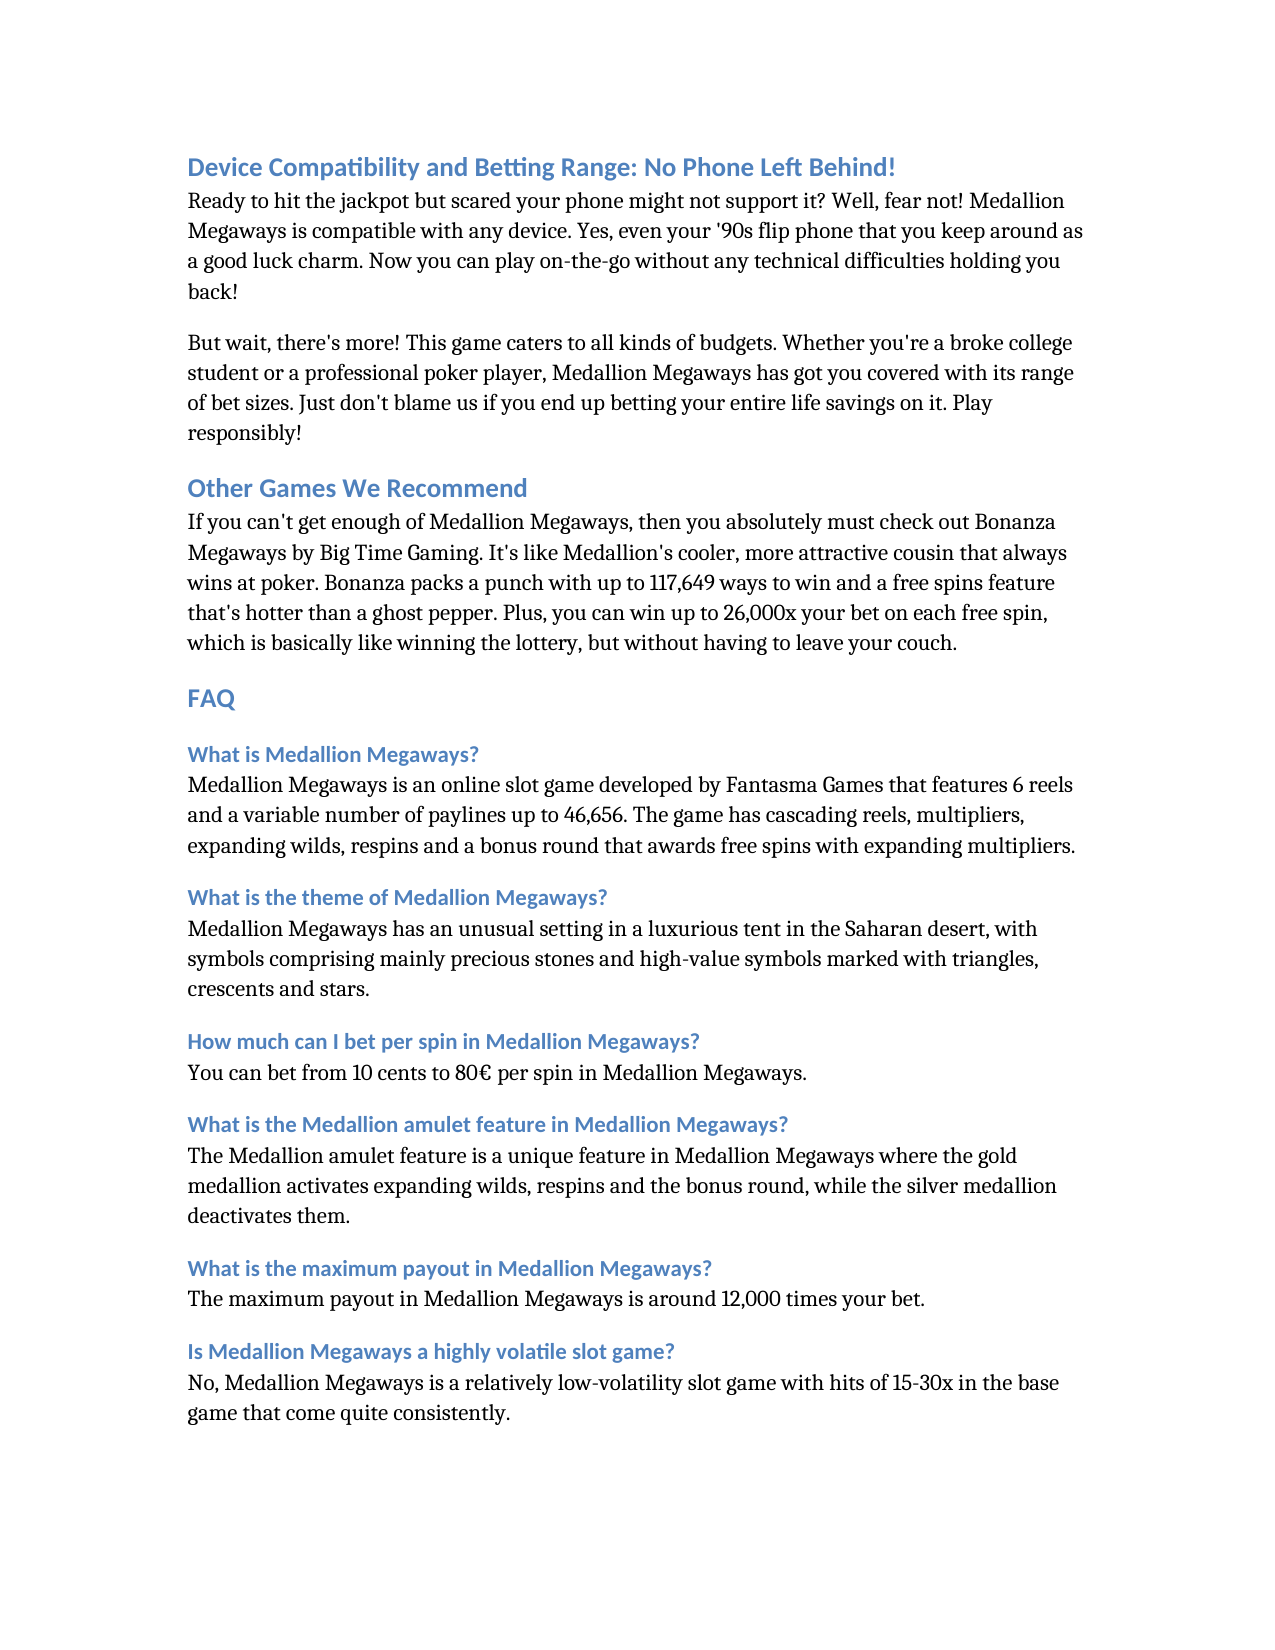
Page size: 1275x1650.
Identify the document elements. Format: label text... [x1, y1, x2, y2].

text Medallion Megaways is an online slot game developed by Fantasma Games that features 6 reels and a variable number of paylines up to 46,656. The game has cascading reels, multipliers, expanding wilds, respins and a bonus round that awards free spins with expanding multipliers. [187, 772, 1087, 859]
text The maximum payout in Medallion Megaways is around 12,000 times your bet. [187, 1286, 1087, 1312]
subtitle How much can I bet per spin in Medallion Megaways? [187, 1027, 1087, 1055]
subtitle Device Compatibility and Betting Range: No Phone Left Behind! [187, 150, 1087, 183]
text Ready to hit the jackpot but scared your phone might not support it? Well, fear not! Medallion Megaways is compatible with any device. Yes, even your '90s flip phone that you keep around as a good luck charm. Now you can play on-the-go without any technical difficulties holding you back! [187, 188, 1087, 305]
text No, Medallion Megaways is a relatively low-volatility slot game with hits of 15-30x in the base game that come quite consistently. [187, 1369, 1087, 1426]
subtitle FAQ [187, 681, 1087, 714]
subtitle Is Medallion Megaways a highly volatile slot game? [187, 1337, 1087, 1365]
text Medallion Megaways has an unusual setting in a luxurious tent in the Saharan desert, with symbols comprising mainly precious stones and high-value symbols marked with triangles, crescents and stars. [187, 916, 1087, 1002]
text The Medallion amulet feature is a unique feature in Medallion Megaways where the gold medallion activates expanding wilds, respins and the bonus round, while the silver medallion deactivates them. [187, 1142, 1087, 1229]
subtitle What is Medallion Megaways? [187, 740, 1087, 768]
subtitle What is the maximum payout in Medallion Megaways? [187, 1254, 1087, 1282]
subtitle What is the theme of Medallion Megaways? [187, 883, 1087, 911]
text But wait, there's more! This game caters to all kinds of budgets. Whether you're a broke college student or a professional poker player, Medallion Megaways has got you covered with its range of bet sizes. Just don't blame us if you end up betting your entire life savings on it. Play responsibly! [187, 329, 1087, 447]
text You can bet from 10 cents to 80€ per spin in Medallion Megaways. [187, 1059, 1087, 1086]
subtitle What is the Medallion amulet feature in Medallion Megaways? [187, 1110, 1087, 1138]
subtitle Other Games We Recommend [187, 471, 1087, 504]
text If you can't get enough of Medallion Megaways, then you absolutely must check out Bonanza Megaways by Big Time Gaming. It's like Medallion's cooler, more attractive cousin that always wins at poker. Bonanza packs a punch with up to 117,649 ways to win and a free spins feature that's hotter than a ghost pepper. Plus, you can win up to 26,000x your bet on each free spin, which is basically like winning the lottery, but without having to leave your couch. [187, 509, 1087, 656]
